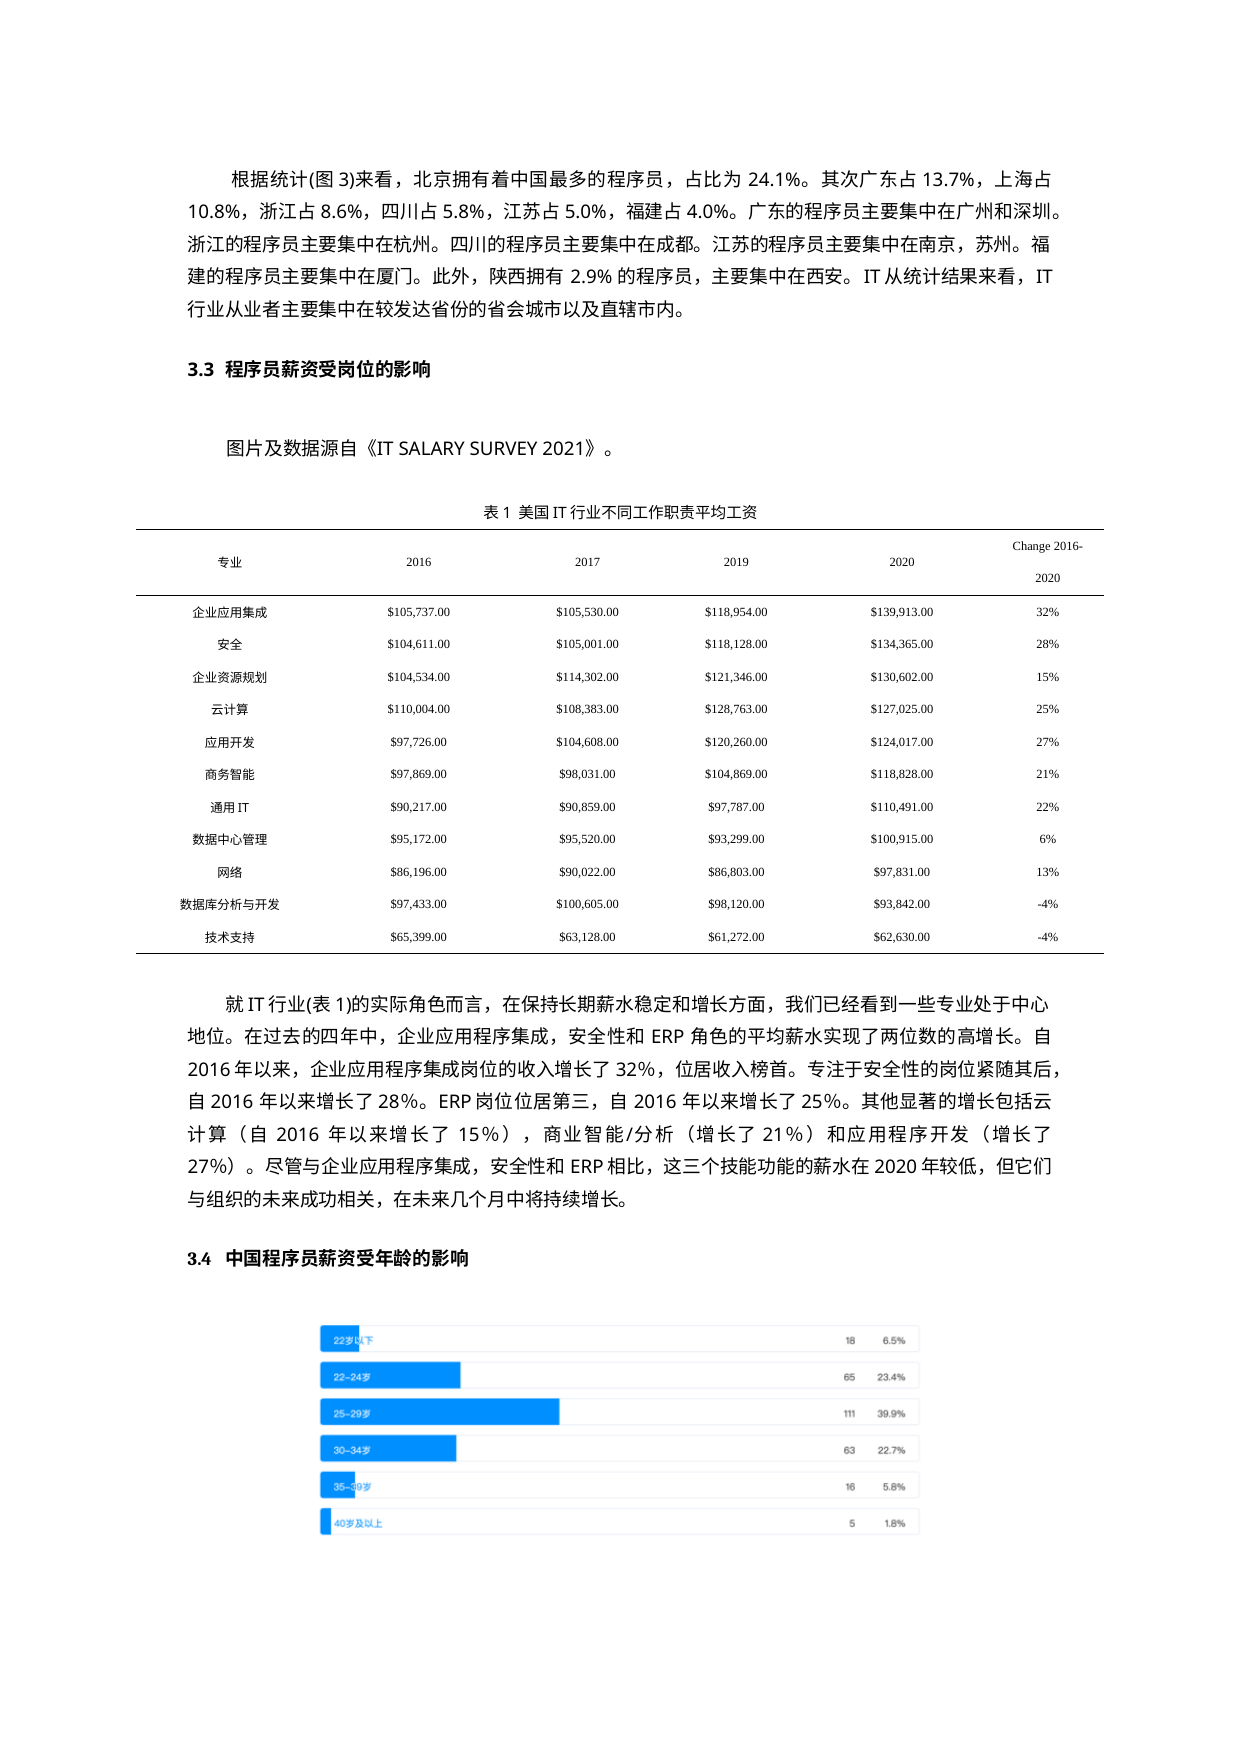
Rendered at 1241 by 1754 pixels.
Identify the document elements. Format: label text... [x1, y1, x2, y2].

table_cell 云计算 [136, 693, 323, 726]
table_cell 27% [991, 726, 1104, 758]
table_cell 6% [991, 823, 1104, 856]
table_header 专业 [136, 530, 323, 594]
subtitle 程序员薪资受岗位的影响 [187, 352, 1053, 384]
table_cell $90,859.00 [514, 791, 660, 823]
table_cell $86,803.00 [660, 856, 812, 888]
table_cell -4% [991, 921, 1104, 953]
table_cell 技术支持 [136, 921, 323, 953]
table_header 2016 [323, 530, 514, 594]
table_cell $104,869.00 [660, 758, 812, 791]
table_cell $62,630.00 [812, 921, 991, 953]
table_header 2019 [660, 530, 812, 594]
table_cell $130,602.00 [812, 661, 991, 693]
table_cell $104,611.00 [323, 628, 514, 661]
table_cell $93,842.00 [812, 888, 991, 921]
text 表 1 美国IT行业不同工作职责平均工资 [187, 496, 1053, 528]
table_cell 数据中心管理 [136, 823, 323, 856]
table_cell $110,004.00 [323, 693, 514, 726]
table_cell $100,605.00 [514, 888, 660, 921]
table_header 2017 [514, 530, 660, 594]
table_cell $120,260.00 [660, 726, 812, 758]
table_cell 商务智能 [136, 758, 323, 791]
table_cell 25% [991, 693, 1104, 726]
text 根据统计(图3)来看，北京拥有着中国最多的程序员，占比为24.1%。其次广东占13.7%，上海占10.8%，浙江占8.6%，四川占5.8%，江苏占5.0%，福建占4.0%。广东的程序员主要集中在广州和深圳。浙江的程序员主要集中在杭州。四川的程序员主要集中在成都。江苏的程序员主要集中在南京，苏州。福建的程序员主要集中在厦门。此外，陕西拥有2.9% 的程序员，主要集中在西安。IT从统计结果来看，IT行业从业者主要集中在较发达省份的省会城市以及直辖市内。 [187, 162, 1053, 324]
table_cell 网络 [136, 856, 323, 888]
table_cell $65,399.00 [323, 921, 514, 953]
table_cell $95,172.00 [323, 823, 514, 856]
table_cell $127,025.00 [812, 693, 991, 726]
table_cell 15% [991, 661, 1104, 693]
table_cell $97,787.00 [660, 791, 812, 823]
table_cell $104,608.00 [514, 726, 660, 758]
table_cell $128,763.00 [660, 693, 812, 726]
table_cell 13% [991, 856, 1104, 888]
table_cell $121,346.00 [660, 661, 812, 693]
table_cell $100,915.00 [812, 823, 991, 856]
table_cell $104,534.00 [323, 661, 514, 693]
text 图片及数据源自《IT SALARY SURVEY 2021》[3]。 [187, 431, 1053, 463]
table_cell $97,726.00 [323, 726, 514, 758]
text 就IT行业(表 1)的实际角色而言，在保持长期薪水稳定和增长方面，我们已经看到一些专业处于中心地位。在过去的四年中，企业应用程序集成，安全性和 ERP 角色的平均薪水实现了两位数的高增长。自2016年以来，企业应用程序集成岗位的收入增长了32％，位居收入榜首。专注于安全性的岗位紧随其后，自2016 年以来增长了28％。ERP岗位位居第三，自 2016 年以来增长了25％。其他显著的增长包括云计算（自 2016 年以来增长了 15％），商业智能/分析（增长了21％）和应用程序开发（增长了27％）。尽管与企业应用程序集成，安全性和ERP相比，这三个技能功能的薪水在2020年较低，但它们与组织的未来成功相关，在未来几个月中将持续增长。 [187, 987, 1053, 1214]
table_cell 数据库分析与开发 [136, 888, 323, 921]
table_cell $97,869.00 [323, 758, 514, 791]
table_cell 企业应用集成 [136, 596, 323, 628]
subtitle 中国程序员薪资受年龄的影响 [187, 1241, 1053, 1274]
table_cell $139,913.00 [812, 596, 991, 628]
table_header Change 2016-2020 [991, 530, 1104, 594]
table_cell $105,737.00 [323, 596, 514, 628]
table_cell $134,365.00 [812, 628, 991, 661]
table_cell $114,302.00 [514, 661, 660, 693]
table_cell $97,433.00 [323, 888, 514, 921]
table_cell $98,031.00 [514, 758, 660, 791]
table_cell $105,530.00 [514, 596, 660, 628]
table_cell $86,196.00 [323, 856, 514, 888]
table_cell $97,831.00 [812, 856, 991, 888]
table_cell $98,120.00 [660, 888, 812, 921]
table_cell 企业资源规划 [136, 661, 323, 693]
table_cell 安全 [136, 628, 323, 661]
picture [307, 1320, 933, 1556]
table_cell 应用开发 [136, 726, 323, 758]
table_cell $118,128.00 [660, 628, 812, 661]
table_cell 32% [991, 596, 1104, 628]
table_cell 21% [991, 758, 1104, 791]
table_cell $124,017.00 [812, 726, 991, 758]
table_cell $108,383.00 [514, 693, 660, 726]
table_cell $93,299.00 [660, 823, 812, 856]
table_cell 通用IT [136, 791, 323, 823]
table_cell $63,128.00 [514, 921, 660, 953]
table_cell $90,022.00 [514, 856, 660, 888]
table_cell 28% [991, 628, 1104, 661]
table_cell 22% [991, 791, 1104, 823]
table_cell $118,954.00 [660, 596, 812, 628]
table_cell -4% [991, 888, 1104, 921]
table_cell $61,272.00 [660, 921, 812, 953]
table_cell $118,828.00 [812, 758, 991, 791]
table_cell $90,217.00 [323, 791, 514, 823]
table_cell $95,520.00 [514, 823, 660, 856]
table_cell $105,001.00 [514, 628, 660, 661]
table_cell $110,491.00 [812, 791, 991, 823]
table_header 2020 [812, 530, 991, 594]
